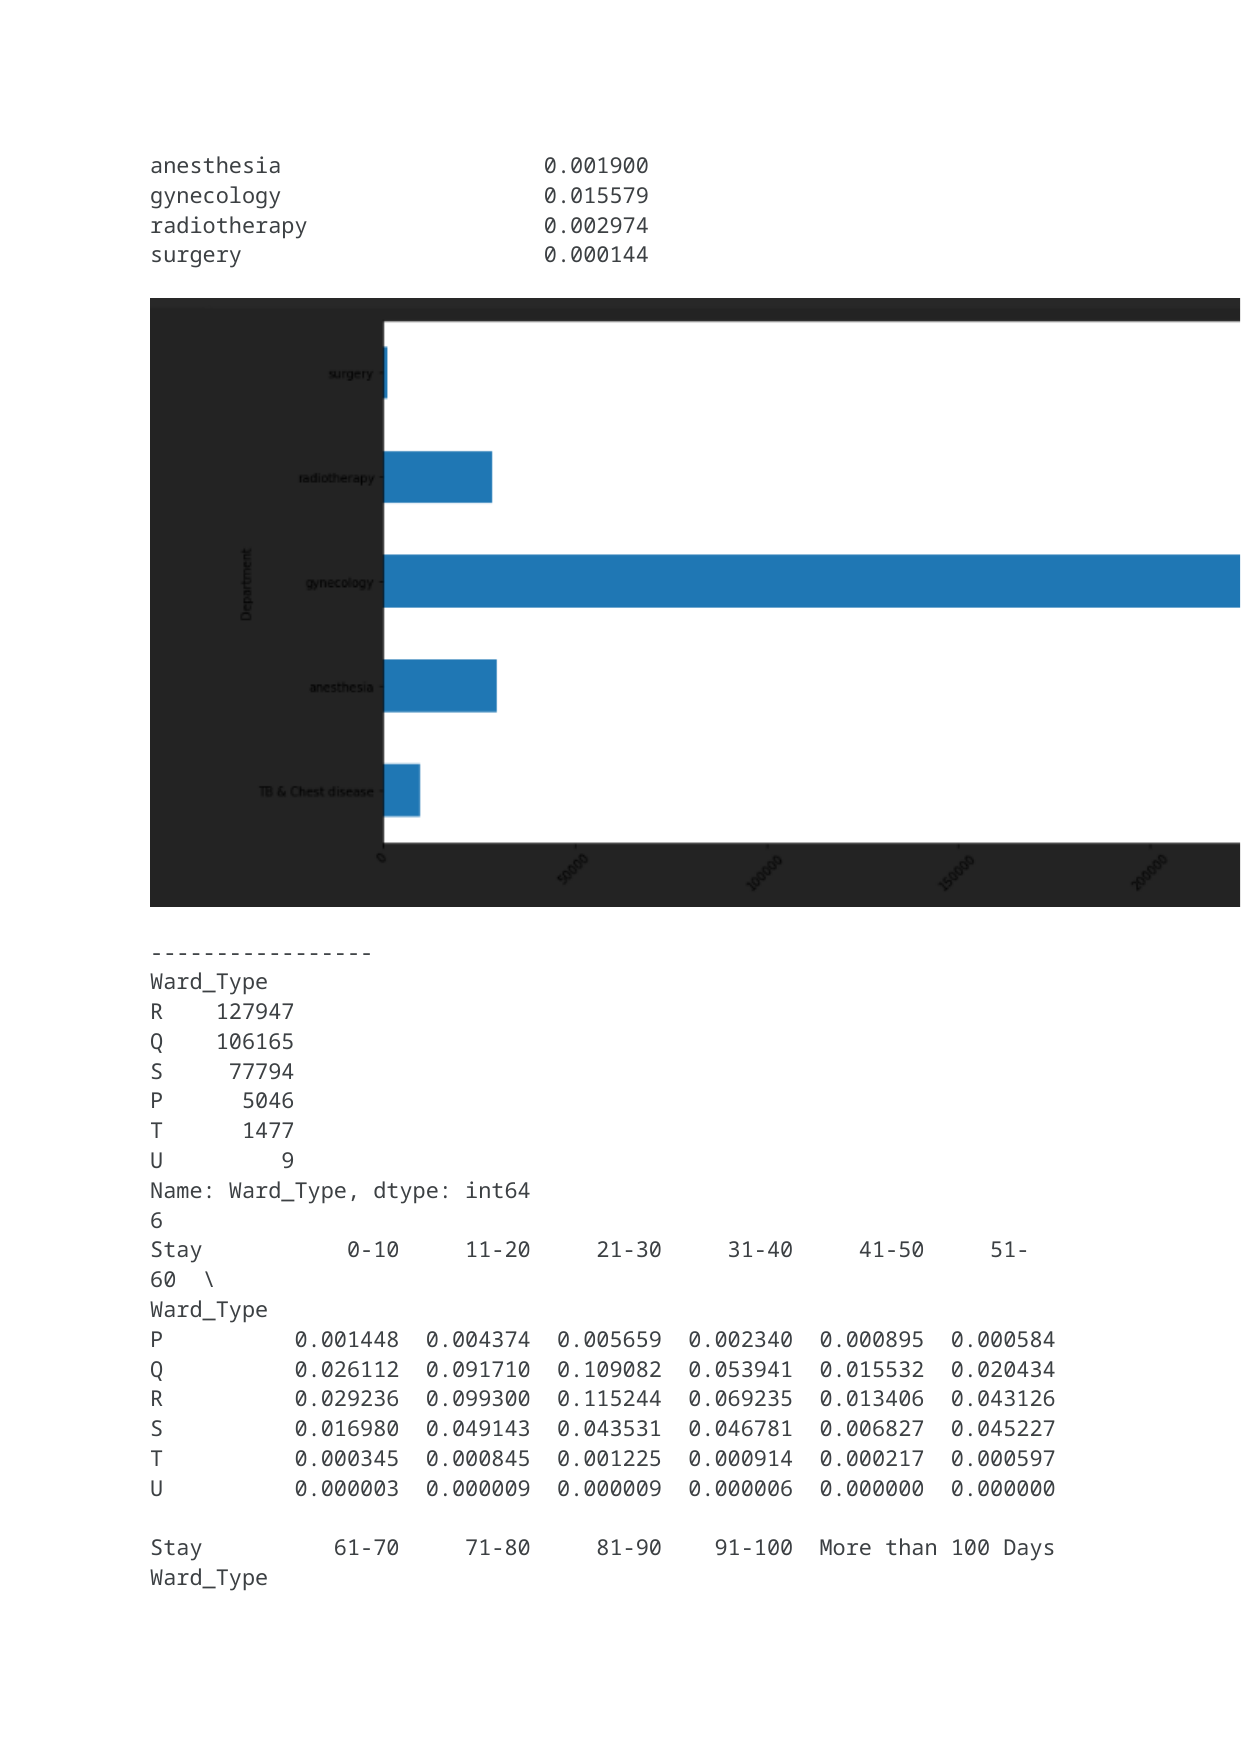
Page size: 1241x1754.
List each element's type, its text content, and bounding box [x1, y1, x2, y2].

text Ward_Type [150, 1562, 1090, 1592]
text T 1477 [150, 1115, 1090, 1145]
picture [150, 298, 1241, 907]
text Q 0.026112 0.091710 0.109082 0.053941 0.015532 0.020434 [150, 1354, 1090, 1383]
text Stay 0-10 11-20 21-30 31-40 41-50 51-60 \ [150, 1234, 1090, 1294]
text ----------------- [150, 937, 1090, 966]
text S 0.016980 0.049143 0.043531 0.046781 0.006827 0.045227 [150, 1413, 1090, 1443]
text U 0.000003 0.000009 0.000009 0.000006 0.000000 0.000000 [150, 1473, 1090, 1503]
text S 77794 [150, 1056, 1090, 1086]
text R 127947 [150, 996, 1090, 1026]
text radiotherapy 0.002974 [150, 209, 1090, 239]
text P 5046 [150, 1086, 1090, 1115]
text Q 106165 [150, 1026, 1090, 1056]
text R 0.029236 0.099300 0.115244 0.069235 0.013406 0.043126 [150, 1383, 1090, 1413]
text gynecology 0.015579 [150, 180, 1090, 209]
text P 0.001448 0.004374 0.005659 0.002340 0.000895 0.000584 [150, 1324, 1090, 1354]
text Stay 61-70 71-80 81-90 91-100 More than 100 Days [150, 1532, 1090, 1562]
text Name: Ward_Type, dtype: int64 [150, 1175, 1090, 1205]
text 6 [150, 1205, 1090, 1234]
text anesthesia 0.001900 [150, 150, 1090, 180]
text surgery 0.000144 [150, 239, 1090, 269]
text U 9 [150, 1145, 1090, 1175]
text Ward_Type [150, 966, 1090, 996]
text Ward_Type [150, 1294, 1090, 1324]
text T 0.000345 0.000845 0.001225 0.000914 0.000217 0.000597 [150, 1443, 1090, 1473]
